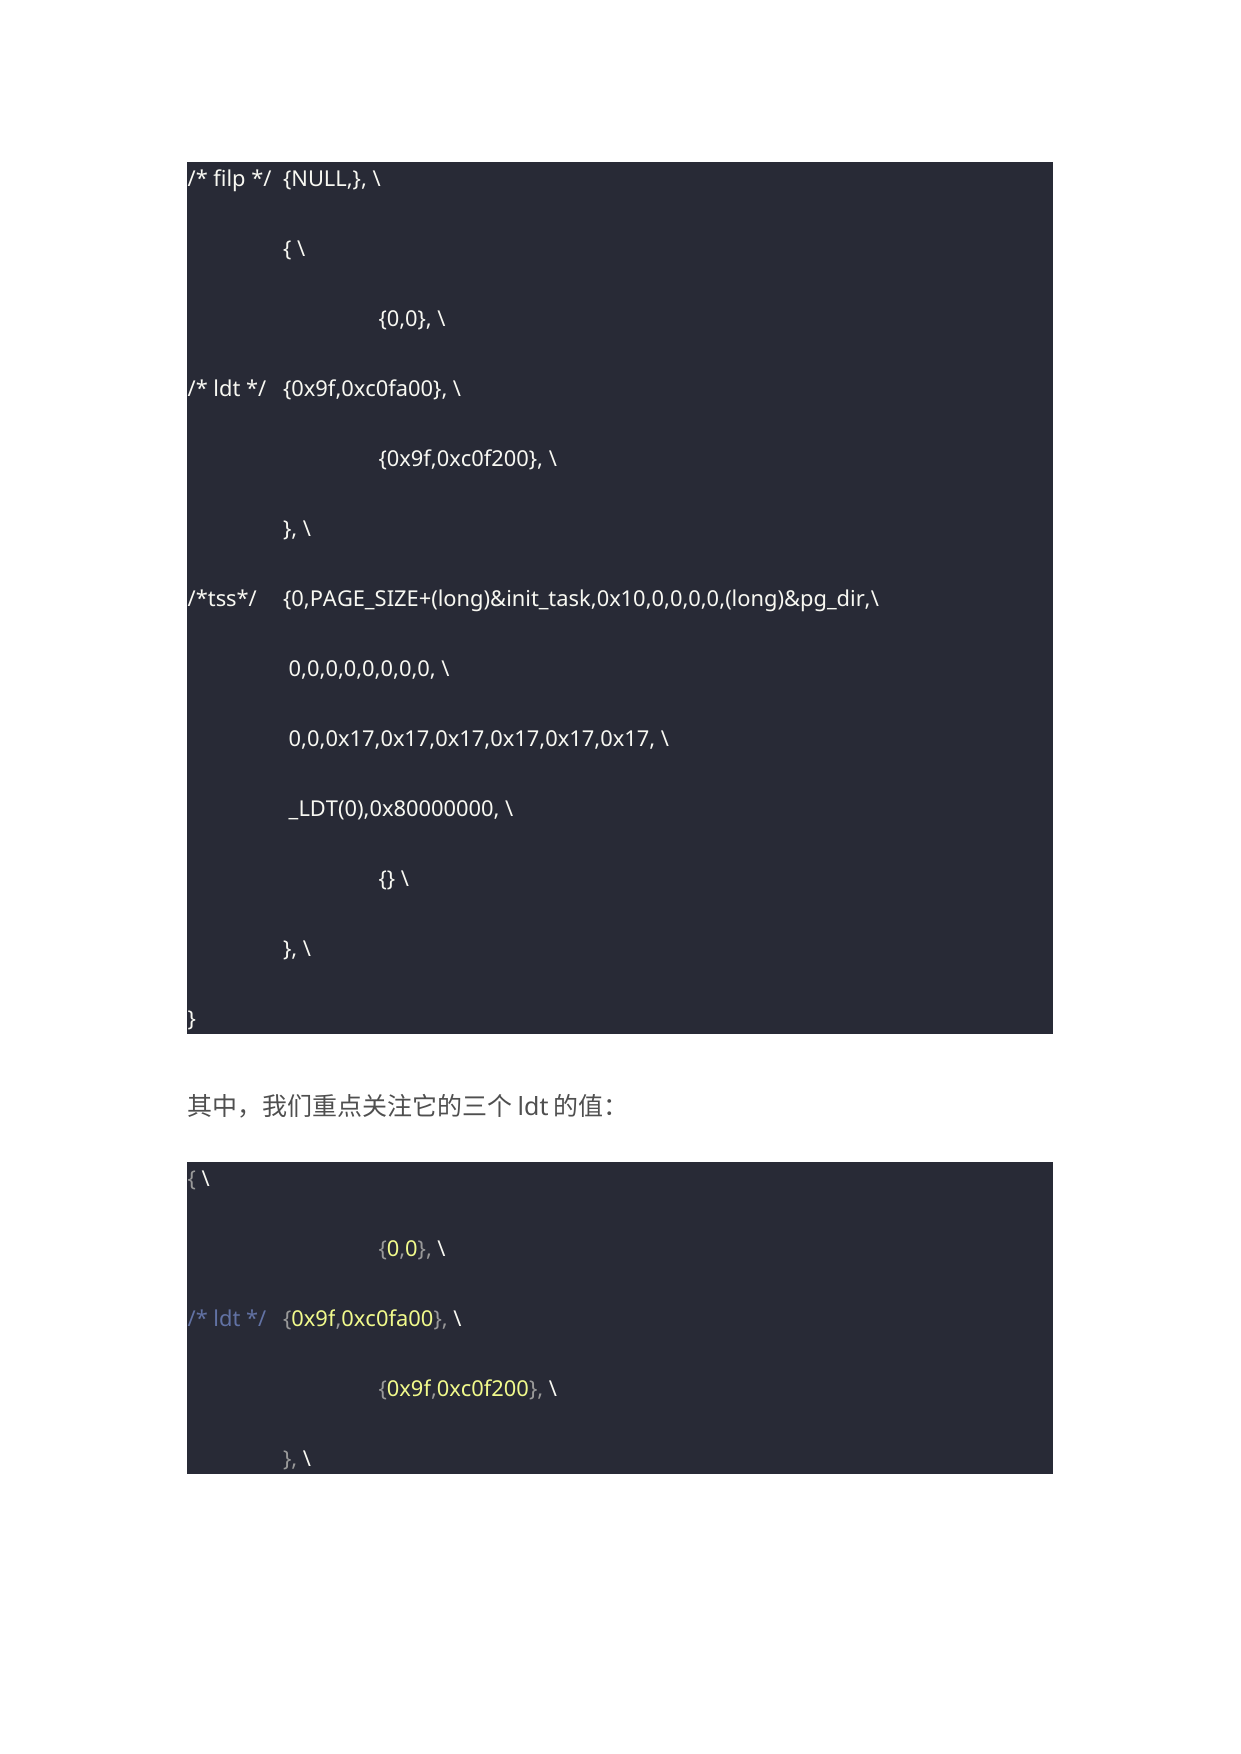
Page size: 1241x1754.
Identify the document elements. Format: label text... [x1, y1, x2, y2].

text 0,0,0,0,0,0,0,0, \ [187, 652, 1053, 684]
text {0x9f,0xc0f200}, \ [187, 1372, 1053, 1404]
text _LDT(0),0x80000000, \ [187, 792, 1053, 824]
text }, \ [187, 932, 1053, 964]
text /*tss*/ {0,PAGE_SIZE+(long)&init_task,0x10,0,0,0,0,(long)&pg_dir,\ [187, 582, 1053, 614]
text }, \ [187, 512, 1053, 544]
text 其中，我们重点关注它的三个ldt的值： [187, 1072, 1053, 1137]
text /* ldt */ {0x9f,0xc0fa00}, \ [187, 372, 1053, 404]
text {} \ [187, 862, 1053, 894]
text }, \ [187, 1442, 1053, 1474]
text {0x9f,0xc0f200}, \ [187, 442, 1053, 474]
text /* filp */ {NULL,}, \ [187, 162, 1053, 194]
text { \ [187, 1162, 1053, 1194]
text /* ldt */ {0x9f,0xc0fa00}, \ [187, 1302, 1053, 1334]
text { \ [187, 232, 1053, 264]
text {0,0}, \ [187, 1232, 1053, 1264]
text 0,0,0x17,0x17,0x17,0x17,0x17,0x17, \ [187, 722, 1053, 754]
text } [187, 1002, 1053, 1034]
text {0,0}, \ [187, 302, 1053, 334]
